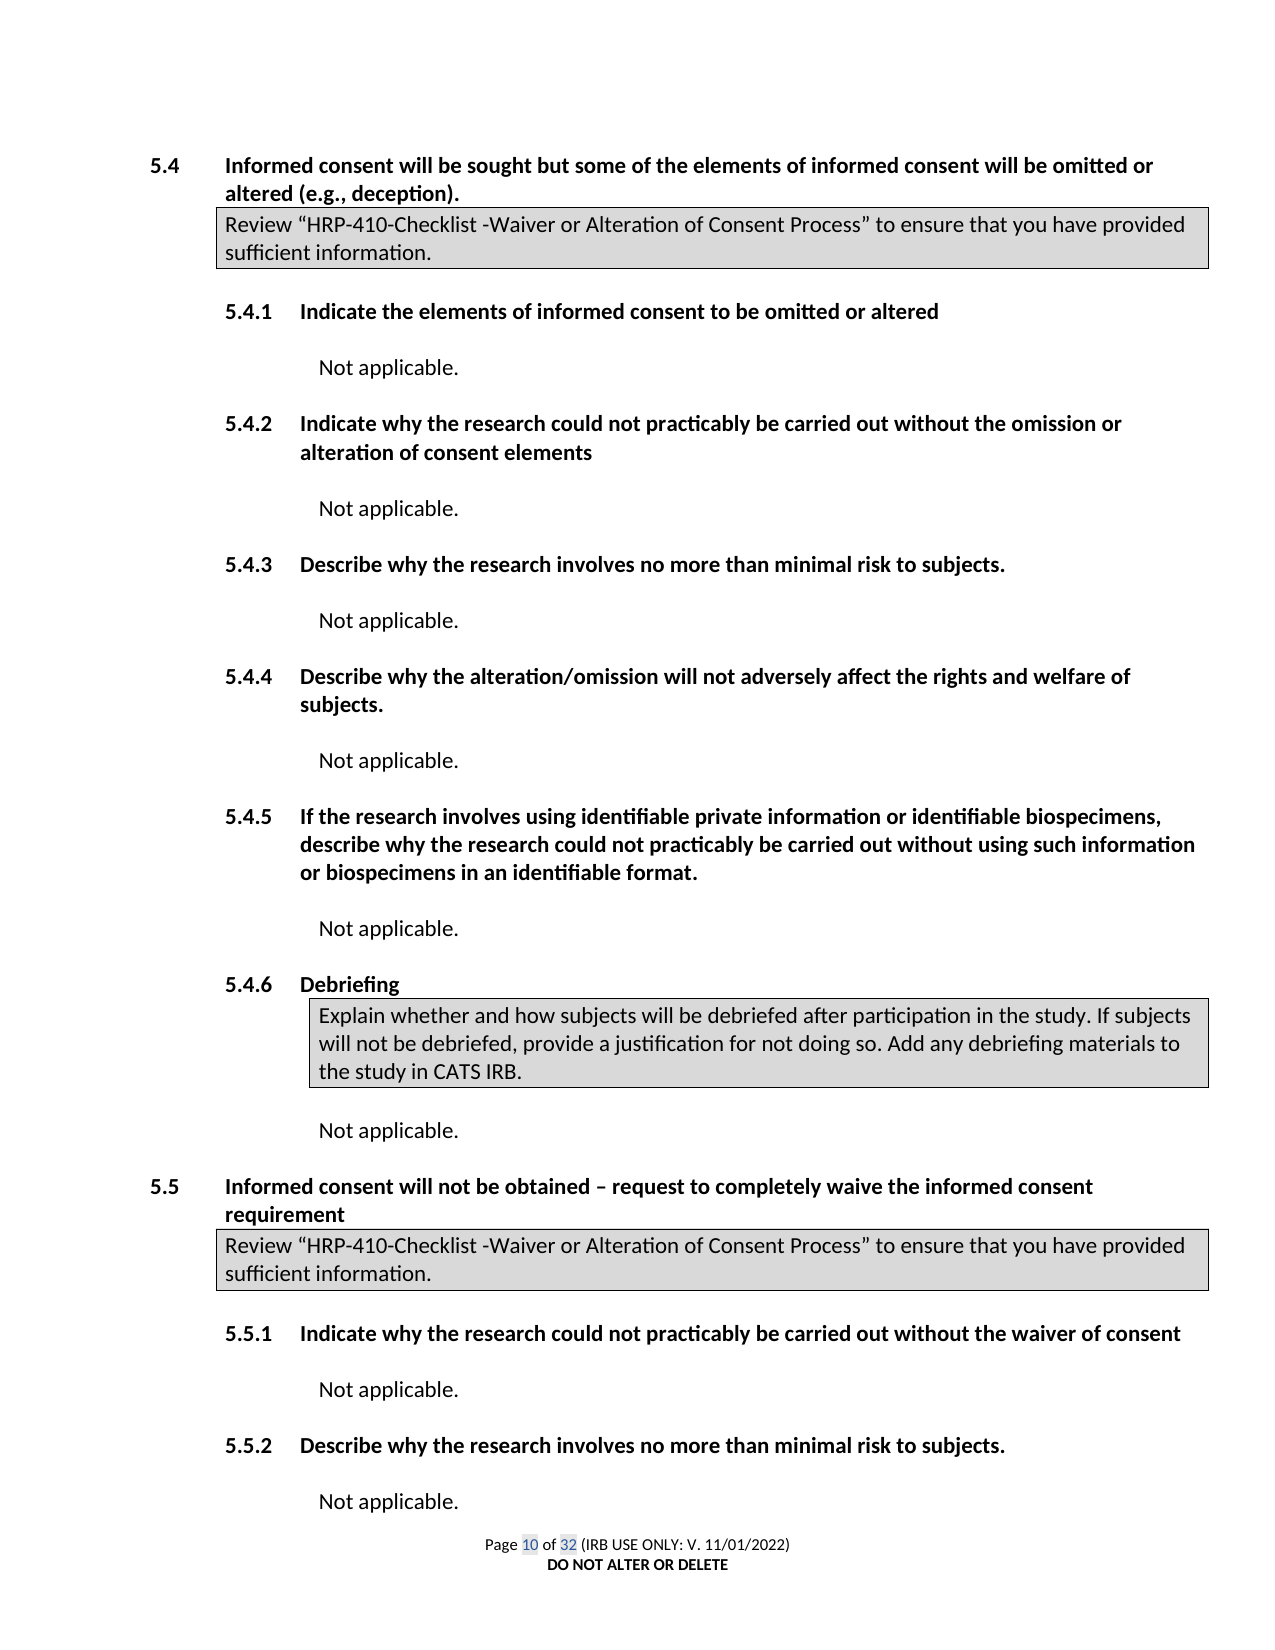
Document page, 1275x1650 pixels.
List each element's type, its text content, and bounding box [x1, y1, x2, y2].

subtitle Debriefing [225, 970, 1200, 998]
text Not applicable. [319, 494, 1200, 522]
subtitle Indicate why the research could not practicably be carried out without the omission or alteration of consent elements [225, 409, 1200, 466]
text Explain whether and how subjects will be debriefed after participation in the study. If subjects will not be debriefed, provide a justification for not doing so. Add any debriefing materials to the study in CATS IRB. [310, 999, 1208, 1087]
text Not applicable. [319, 1116, 1200, 1144]
subtitle Informed consent will be sought but some of the elements of informed consent will be omitted or altered (e.g., deception). [150, 151, 1200, 207]
subtitle Describe why the alteration/omission will not adversely affect the rights and welfare of subjects. [225, 662, 1200, 718]
subtitle Describe why the research involves no more than minimal risk to subjects. [225, 550, 1200, 578]
text Not applicable. [319, 606, 1200, 634]
text Not applicable. [319, 746, 1200, 774]
subtitle Informed consent will not be obtained – request to completely waive the informed consent requirement [150, 1172, 1200, 1228]
list Review “HRP-410-Checklist -Waiver or Alteration of Consent Process” to ensure that you have provided sufficient information. [217, 208, 1208, 268]
text Not applicable. [319, 1375, 1200, 1403]
subtitle If the research involves using identifiable private information or identifiable biospecimens, describe why the research could not practicably be carried out without using such information or biospecimens in an identifiable format. [225, 802, 1200, 886]
text Not applicable. [319, 914, 1200, 942]
text Review “HRP-410-Checklist -Waiver or Alteration of Consent Process” to ensure that you have provided sufficient information. [217, 1230, 1208, 1290]
subtitle Describe why the research involves no more than minimal risk to subjects. [225, 1431, 1200, 1459]
subtitle Indicate the elements of informed consent to be omitted or altered [225, 297, 1200, 326]
subtitle Indicate why the research could not practicably be carried out without the waiver of consent [225, 1319, 1200, 1347]
text Not applicable. [319, 1487, 1200, 1515]
text Not applicable. [319, 353, 1200, 382]
